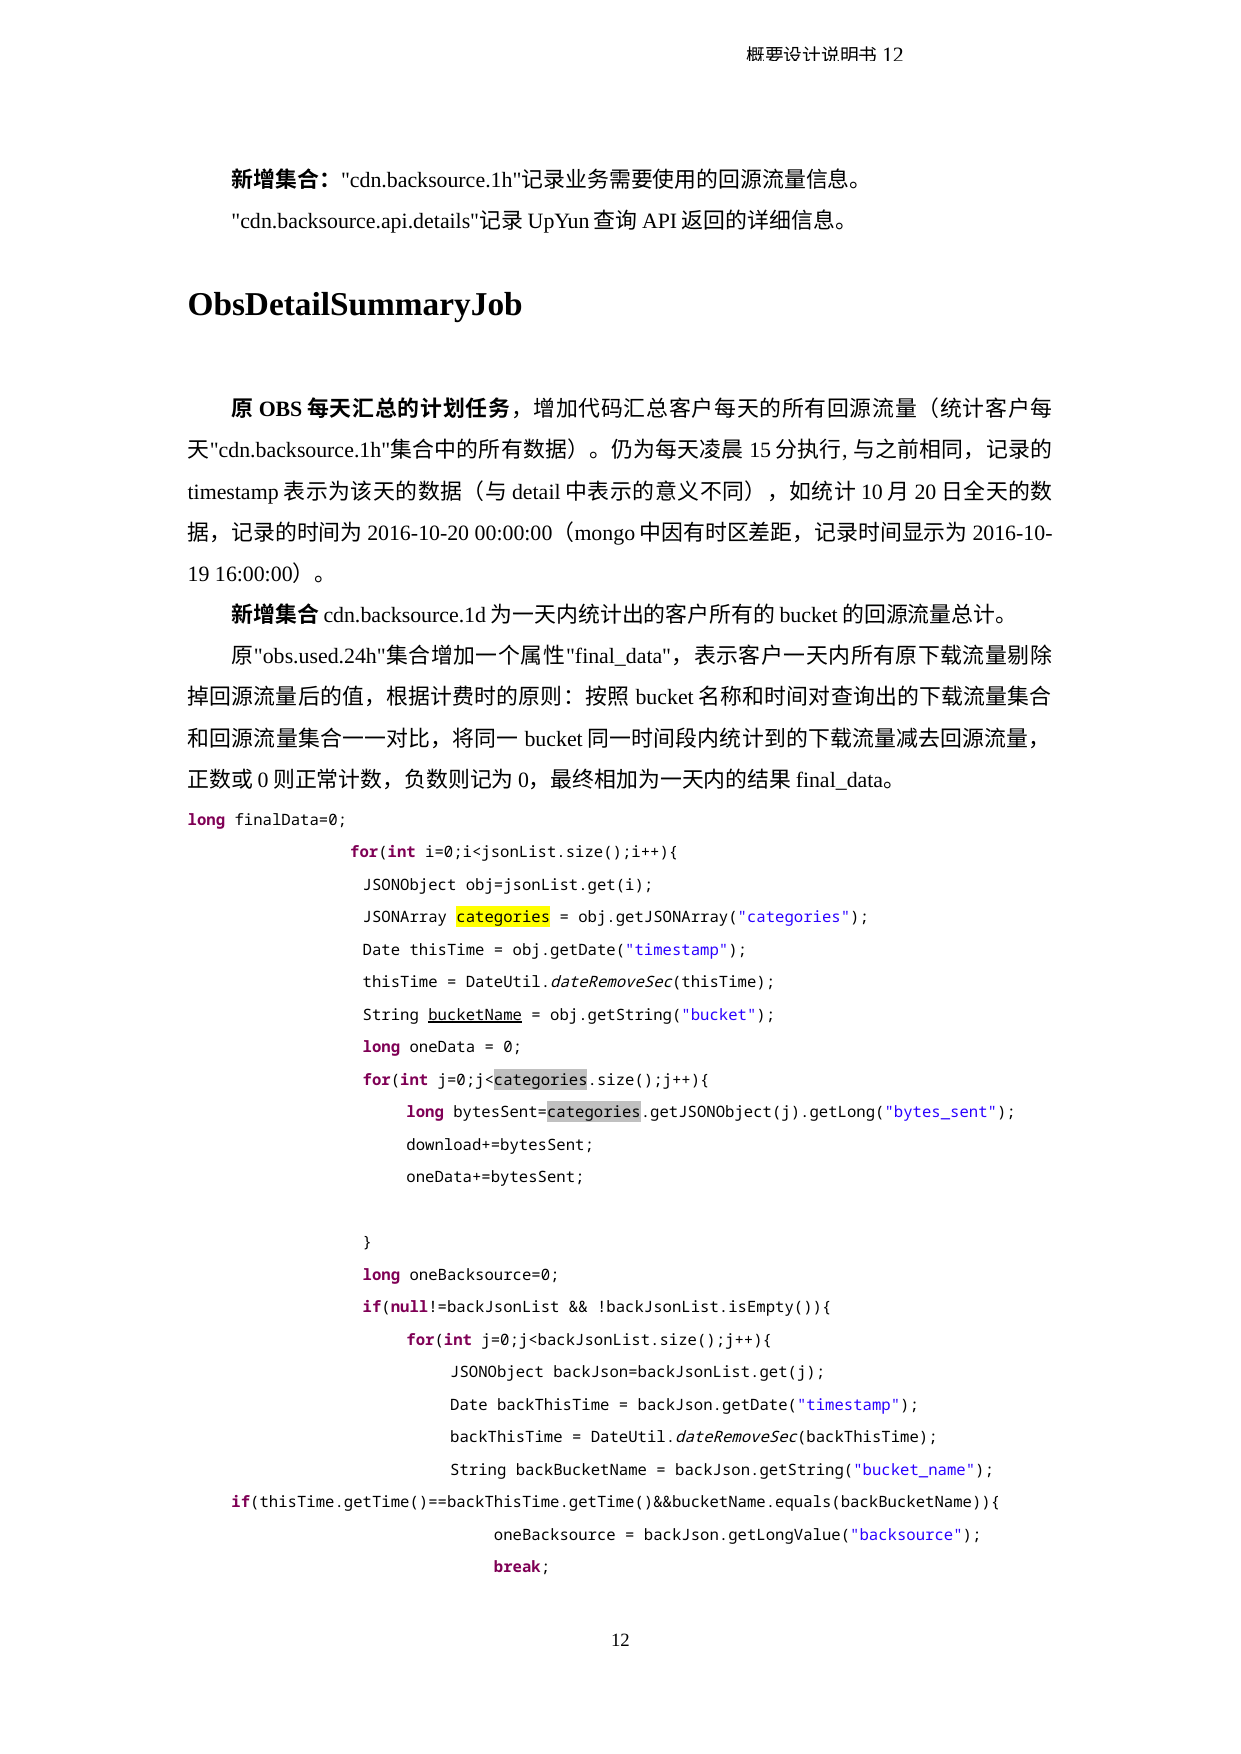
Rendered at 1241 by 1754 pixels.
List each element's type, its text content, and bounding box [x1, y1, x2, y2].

text for(int j=0;j<categories.size();j++){ [187, 1063, 1053, 1095]
text JSONObject obj=jsonList.get(i); [187, 868, 1053, 900]
text } [187, 1225, 1053, 1258]
text for(int i=0;i<jsonList.size();i++){ [187, 835, 1053, 868]
text for(int j=0;j<backJsonList.size();j++){ [187, 1323, 1053, 1355]
text if(thisTime.getTime()==backThisTime.getTime()&&bucketName.equals(backBucketName)){ [187, 1485, 1053, 1518]
text if(null!=backJsonList && !backJsonList.isEmpty()){ [187, 1290, 1053, 1323]
text thisTime = DateUtil.dateRemoveSec(thisTime); [187, 965, 1053, 998]
text long finalData=0; [187, 803, 1053, 835]
text 新增集合cdn.backsource.1d为一天内统计出的客户所有的bucket的回源流量总计。 [187, 597, 1053, 629]
text 原OBS每天汇总的计划任务，增加代码汇总客户每天的所有回源流量（统计客户每天"cdn.backsource.1h"集合中的所有数据）。仍为每天凌晨15分执行, 与之前相同，记录的timestamp表示为该天的数据（与detail中表示的意义不同），如统计10月20日全天的数据，记录的时间为2016-10-20 00:00:00（mongo中因有时区差距，记录时间显示为2016-10-19 16:00:00）。 [187, 391, 1053, 588]
text String backBucketName = backJson.getString("bucket_name"); [187, 1453, 1053, 1485]
text long oneBacksource=0; [187, 1258, 1053, 1290]
text "cdn.backsource.api.details"记录UpYun查询API返回的详细信息。 [187, 203, 1053, 235]
text break; [187, 1550, 1053, 1583]
text Date backThisTime = backJson.getDate("timestamp"); [187, 1388, 1053, 1420]
text long bytesSent=categories.getJSONObject(j).getLong("bytes_sent"); [187, 1095, 1053, 1128]
text 新增集合："cdn.backsource.1h"记录业务需要使用的回源流量信息。 [187, 162, 1053, 194]
text long oneData = 0; [187, 1030, 1053, 1063]
text Date thisTime = obj.getDate("timestamp"); [187, 933, 1053, 965]
text JSONArray categories = obj.getJSONArray("categories"); [187, 900, 1053, 933]
text oneData+=bytesSent; [187, 1160, 1053, 1193]
subtitle ObsDetailSummaryJob [187, 271, 1053, 336]
text oneBacksource = backJson.getLongValue("backsource"); [187, 1518, 1053, 1550]
text JSONObject backJson=backJsonList.get(j); [187, 1355, 1053, 1388]
text backThisTime = DateUtil.dateRemoveSec(backThisTime); [187, 1420, 1053, 1453]
text 原"obs.used.24h"集合增加一个属性"final_data"，表示客户一天内所有原下载流量剔除掉回源流量后的值，根据计费时的原则：按照bucket名称和时间对查询出的下载流量集合和回源流量集合一一对比，将同一bucket同一时间段内统计到的下载流量减去回源流量，正数或0则正常计数，负数则记为0，最终相加为一天内的结果final_data。 [187, 638, 1053, 793]
text String bucketName = obj.getString("bucket"); [187, 998, 1053, 1030]
text download+=bytesSent; [187, 1128, 1053, 1160]
